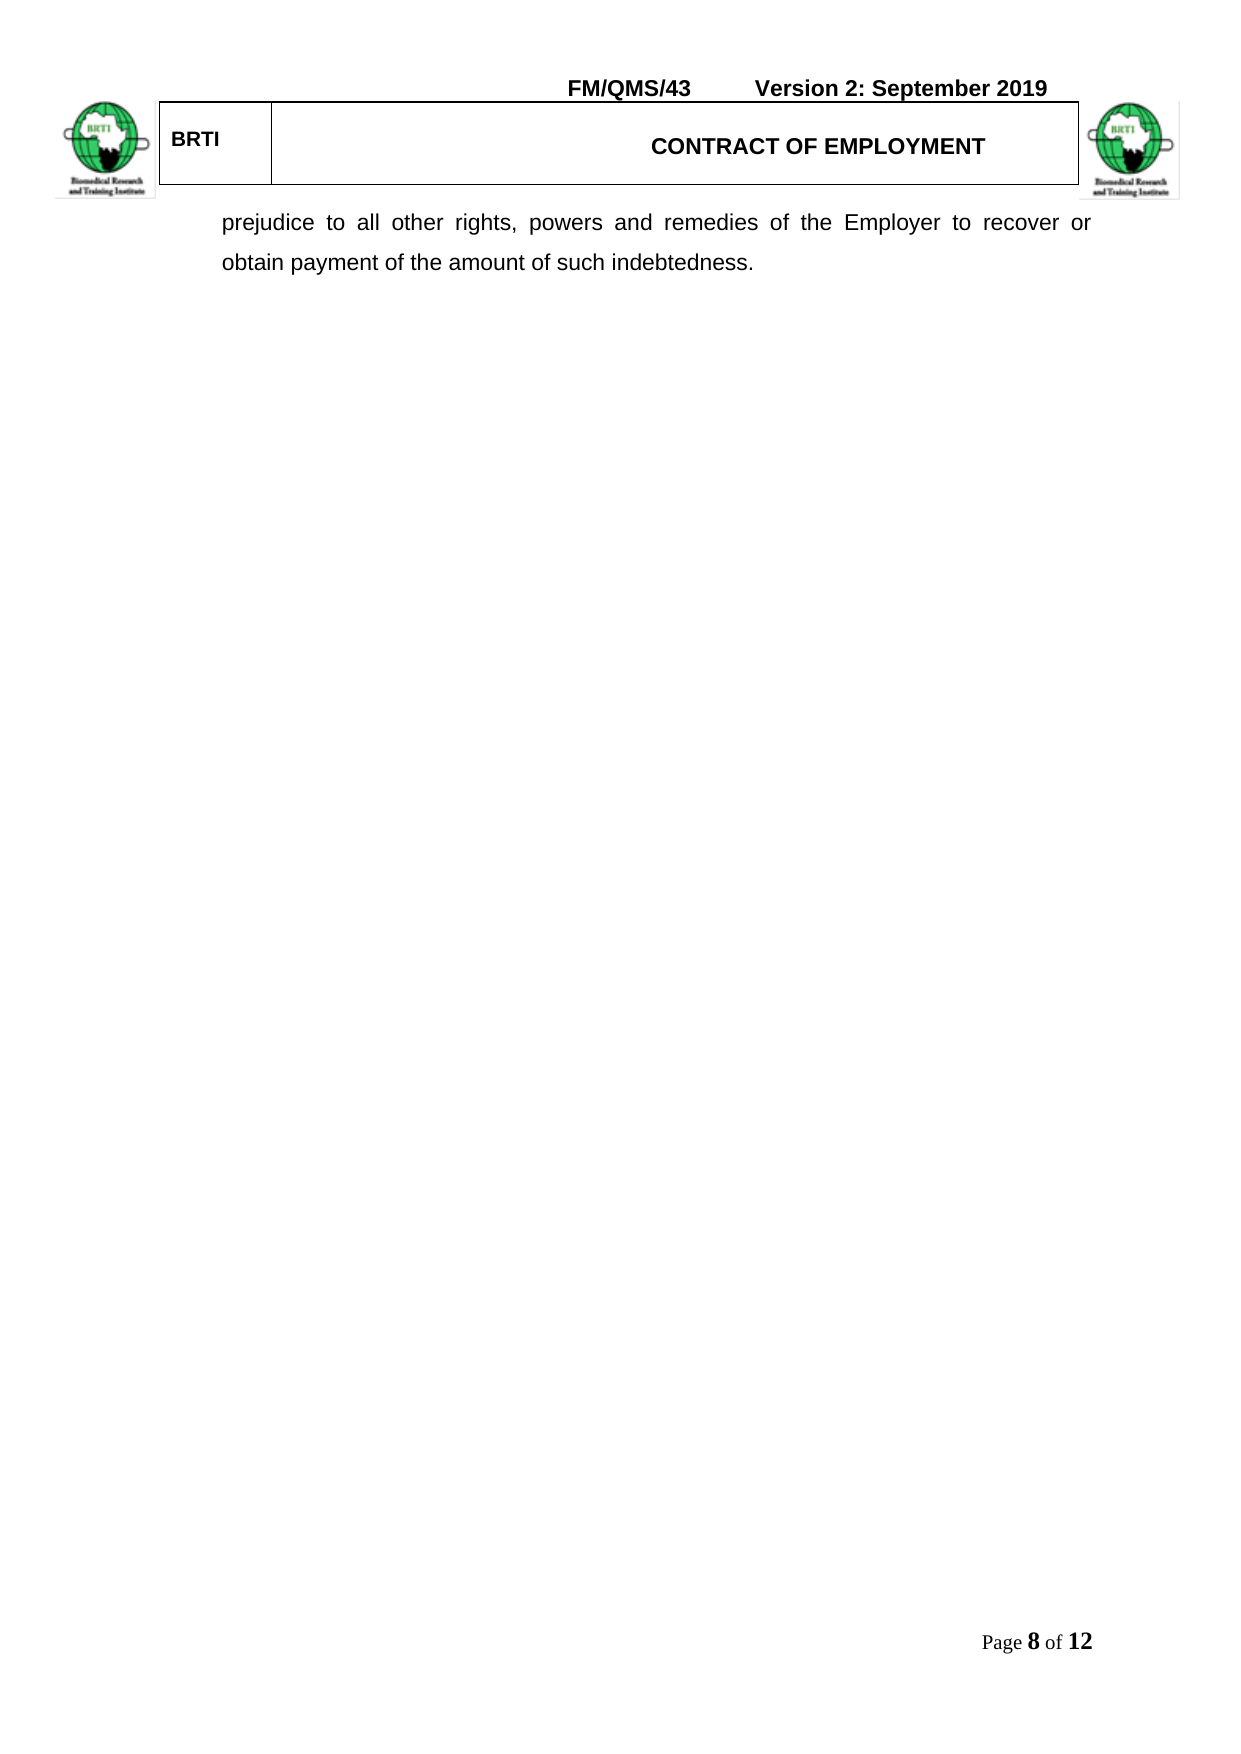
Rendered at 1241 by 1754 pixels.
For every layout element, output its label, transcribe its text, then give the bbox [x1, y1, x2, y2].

picture [55, 100, 157, 200]
picture [1079, 101, 1181, 201]
